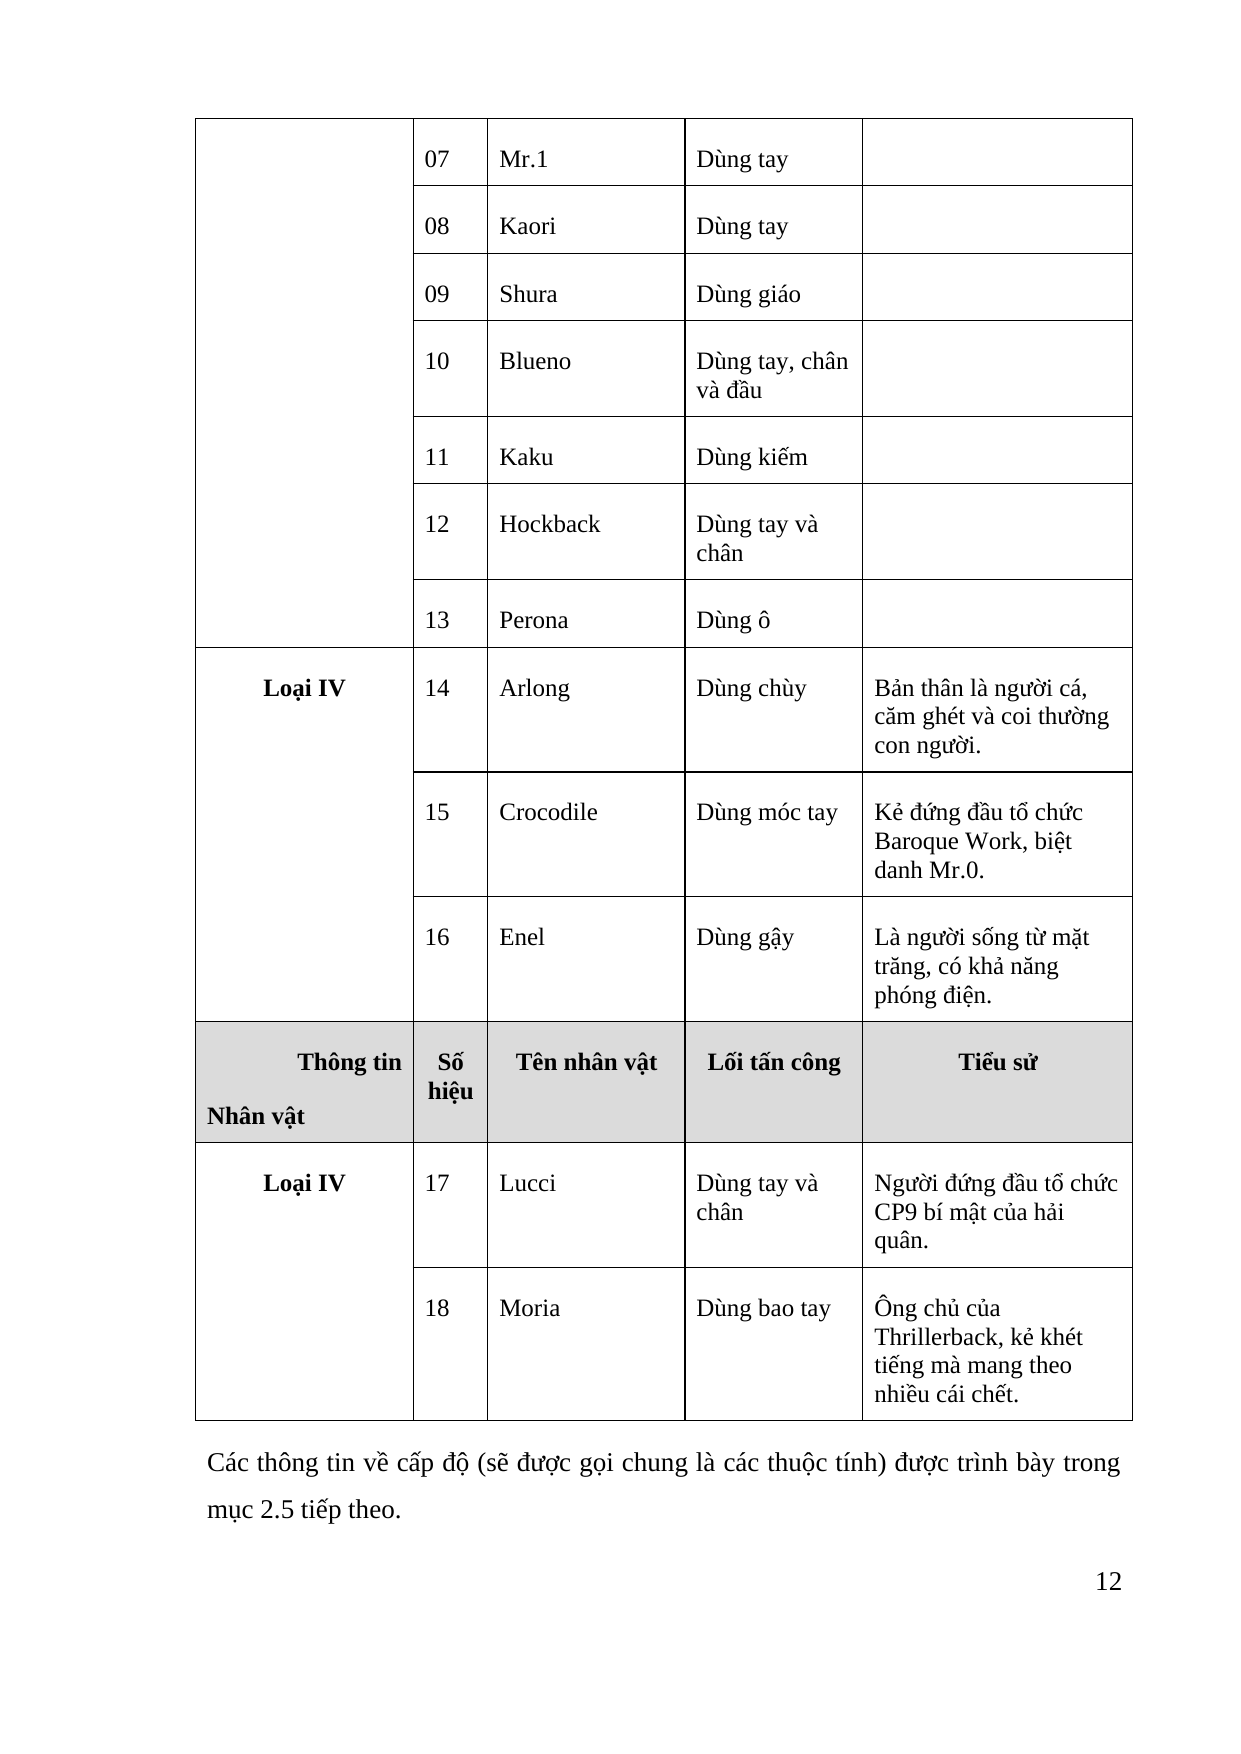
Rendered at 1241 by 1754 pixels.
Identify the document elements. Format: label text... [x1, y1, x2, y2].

table_cell Blueno [488, 321, 684, 416]
table_cell Dùng chùy [686, 648, 862, 771]
table_cell 11 [414, 417, 487, 483]
table_cell Dùng tay [686, 119, 862, 185]
table_cell Ông chủ của Thrillerback, kẻ khét tiếng mà mang theo nhiều cái chết. [863, 1268, 1132, 1420]
table_cell Lucci [488, 1143, 684, 1267]
table_cell Moria [488, 1268, 684, 1420]
table_cell Dùng móc tay [686, 773, 862, 896]
text Các thông tin về cấp độ (sẽ được gọi chung là các thuộc tính) được trình bày trong mục 2.5 tiếp theo. [207, 1446, 1122, 1524]
table_cell Loại IV [196, 1143, 413, 1420]
table_cell Dùng tay [686, 186, 862, 253]
table_cell [863, 321, 1132, 416]
table_cell 18 [414, 1268, 487, 1420]
table_cell Kaori [488, 186, 684, 253]
table_cell 08 [414, 186, 487, 253]
table_cell 14 [414, 648, 487, 771]
table_cell 15 [414, 773, 487, 896]
table_cell Dùng kiếm [686, 417, 862, 483]
table_cell Tiểu sử [863, 1022, 1132, 1142]
table_cell Dùng tay, chân và đầu [686, 321, 862, 416]
table_cell Dùng bao tay [686, 1268, 862, 1420]
table_cell Dùng ô [686, 580, 862, 647]
table_cell [863, 254, 1132, 320]
table_cell Kẻ đứng đầu tổ chức Baroque Work, biệt danh Mr.0. [863, 773, 1132, 896]
table_cell 12 [414, 484, 487, 579]
table_cell Bản thân là người cá, căm ghét và coi thường con người. [863, 648, 1132, 771]
table_cell 17 [414, 1143, 487, 1267]
table_cell 13 [414, 580, 487, 647]
table_cell Tên nhân vật [488, 1022, 684, 1142]
table_cell Shura [488, 254, 684, 320]
table_cell Người đứng đầu tổ chức CP9 bí mật của hải quân. [863, 1143, 1132, 1267]
table_cell Là người sống từ mặt trăng, có khả năng phóng điện. [863, 897, 1132, 1021]
table_cell Dùng gậy [686, 897, 862, 1021]
table_cell Mr.1 [488, 119, 684, 185]
table_cell Dùng giáo [686, 254, 862, 320]
table_cell [863, 484, 1132, 579]
table_cell Số hiệu [414, 1022, 487, 1142]
table_cell Lối tấn công [686, 1022, 862, 1142]
table_cell [863, 119, 1132, 185]
table_cell [863, 580, 1132, 647]
table_cell 07 [414, 119, 487, 185]
table_cell Kaku [488, 417, 684, 483]
table_cell Loại IV [196, 648, 413, 1021]
table_cell 10 [414, 321, 487, 416]
table_cell Arlong [488, 648, 684, 771]
table_cell Dùng tay và chân [686, 1143, 862, 1267]
table_cell 16 [414, 897, 487, 1021]
table_cell Enel [488, 897, 684, 1021]
table_cell 09 [414, 254, 487, 320]
table_cell Dùng tay và chân [686, 484, 862, 579]
table_cell [863, 186, 1132, 253]
table_cell Thông tin Nhân vật [196, 1022, 413, 1142]
table_cell Crocodile [488, 773, 684, 896]
table_cell Hockback [488, 484, 684, 579]
table_cell [863, 417, 1132, 483]
table_cell Perona [488, 580, 684, 647]
